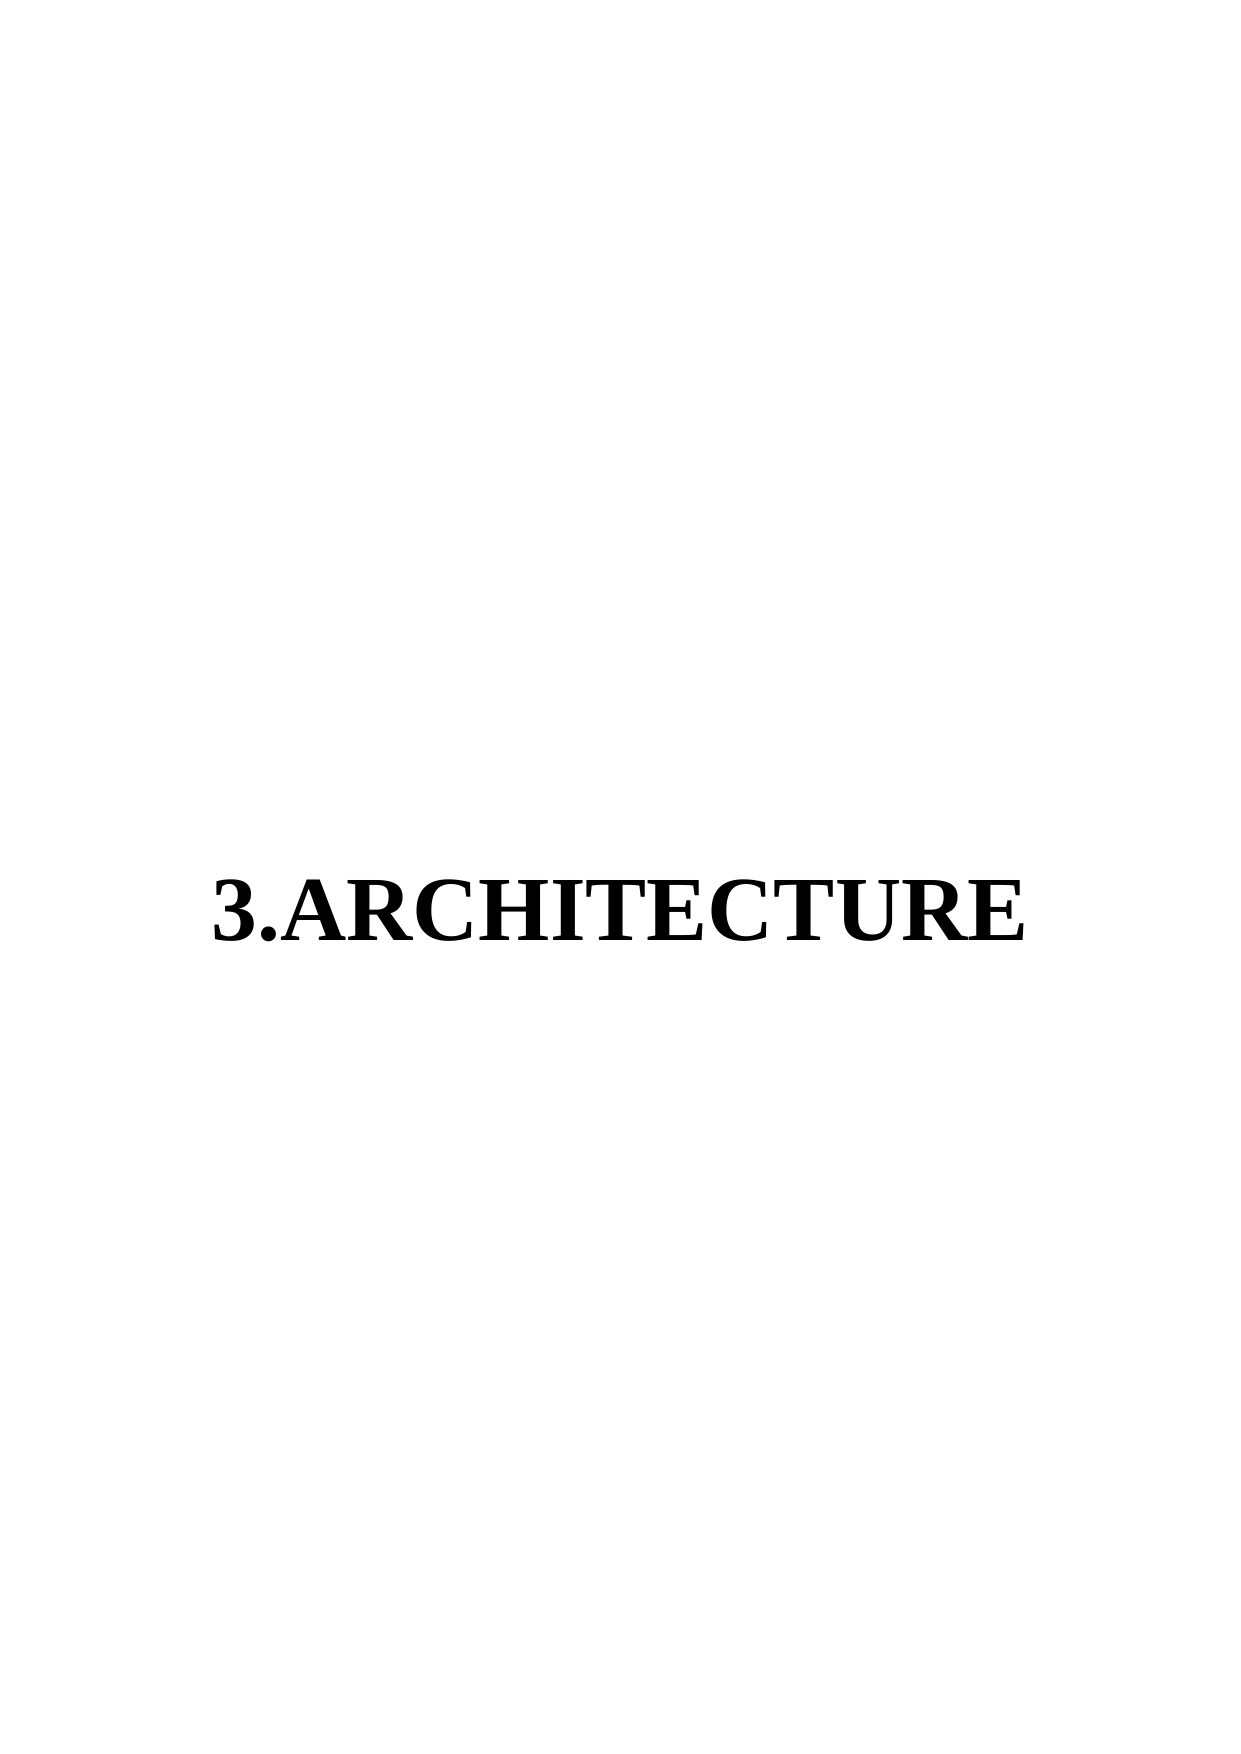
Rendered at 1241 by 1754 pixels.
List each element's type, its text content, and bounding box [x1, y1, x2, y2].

list 3.ARCHITECTURE [187, 854, 1053, 960]
